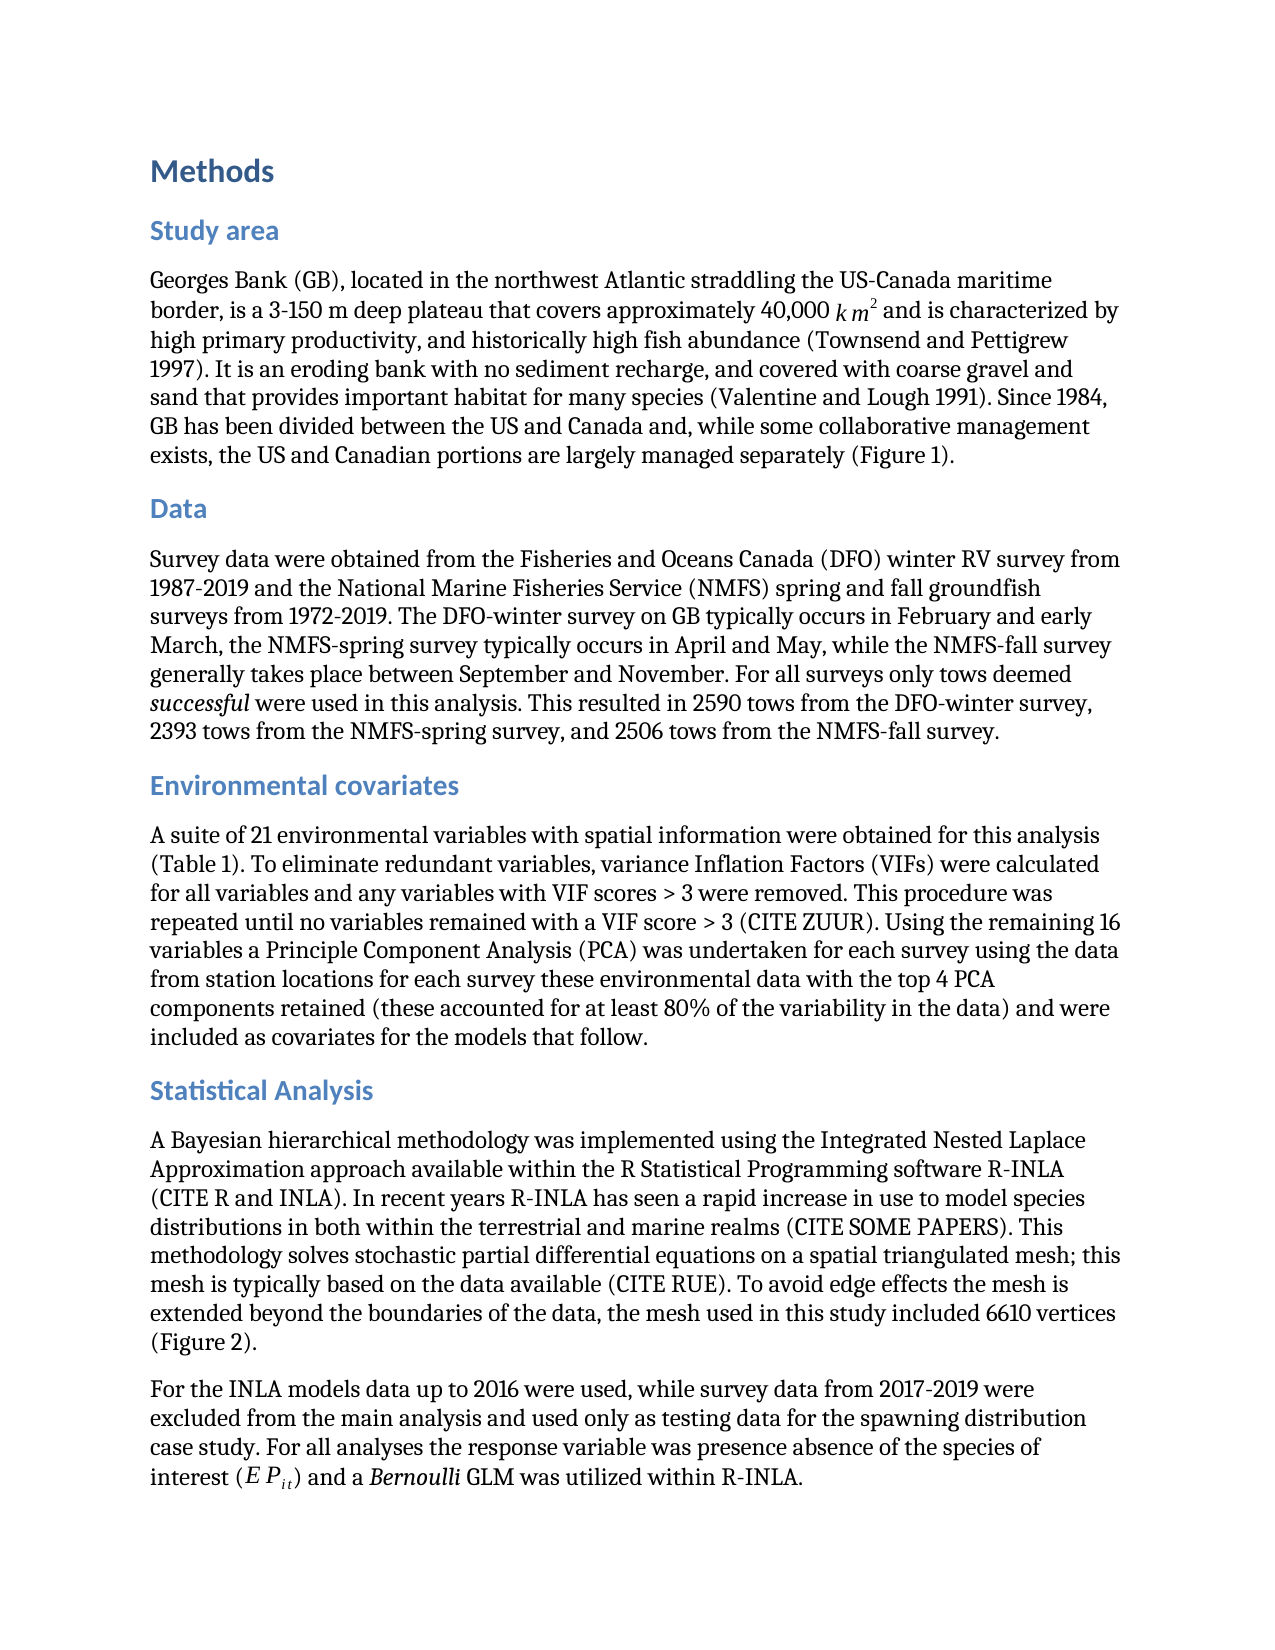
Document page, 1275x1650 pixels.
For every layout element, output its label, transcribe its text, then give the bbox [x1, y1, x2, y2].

subtitle Statistical Analysis [150, 1072, 1125, 1108]
subtitle Methods [150, 150, 1125, 191]
subtitle Data [150, 490, 1125, 526]
text A Bayesian hierarchical methodology was implemented using the Integrated Nested Laplace Approximation approach available within the R Statistical Programming software R-INLA (CITE R and INLA). In recent years R-INLA has seen a rapid increase in use to model species distributions in both within the terrestrial and marine realms (CITE SOME PAPERS). This methodology solves stochastic partial differential equations on a spatial triangulated mesh; this mesh is typically based on the data available (CITE RUE). To avoid edge effects the mesh is extended beyond the boundaries of the data, the mesh used in this study included 6610 vertices (Figure 2). [150, 1126, 1125, 1356]
text For the INLA models data up to 2016 were used, while survey data from 2017-2019 were excluded from the main analysis and used only as testing data for the spawning distribution case study. For all analyses the response variable was presence absence of the species of interest () and a Bernoulli GLM was utilized within R-INLA. [150, 1375, 1125, 1493]
text Survey data were obtained from the Fisheries and Oceans Canada (DFO) winter RV survey from 1987-2019 and the National Marine Fisheries Service (NMFS) spring and fall groundfish surveys from 1972-2019. The DFO-winter survey on GB typically occurs in February and early March, the NMFS-spring survey typically occurs in April and May, while the NMFS-fall survey generally takes place between September and November. For all surveys only tows deemed successful were used in this analysis. This resulted in 2590 tows from the DFO-winter survey, 2393 tows from the NMFS-spring survey, and 2506 tows from the NMFS-fall survey. [150, 545, 1125, 746]
subtitle Study area [150, 212, 1125, 247]
subtitle Environmental covariates [150, 767, 1125, 802]
text A suite of 21 environmental variables with spatial information were obtained for this analysis (Table 1). To eliminate redundant variables, variance Inflation Factors (VIFs) were calculated for all variables and any variables with VIF scores > 3 were removed. This procedure was repeated until no variables remained with a VIF score > 3 (CITE ZUUR). Using the remaining 16 variables a Principle Component Analysis (PCA) was undertaken for each survey using the data from station locations for each survey these environmental data with the top 4 PCA components retained (these accounted for at least 80% of the variability in the data) and were included as covariates for the models that follow. [150, 821, 1125, 1051]
